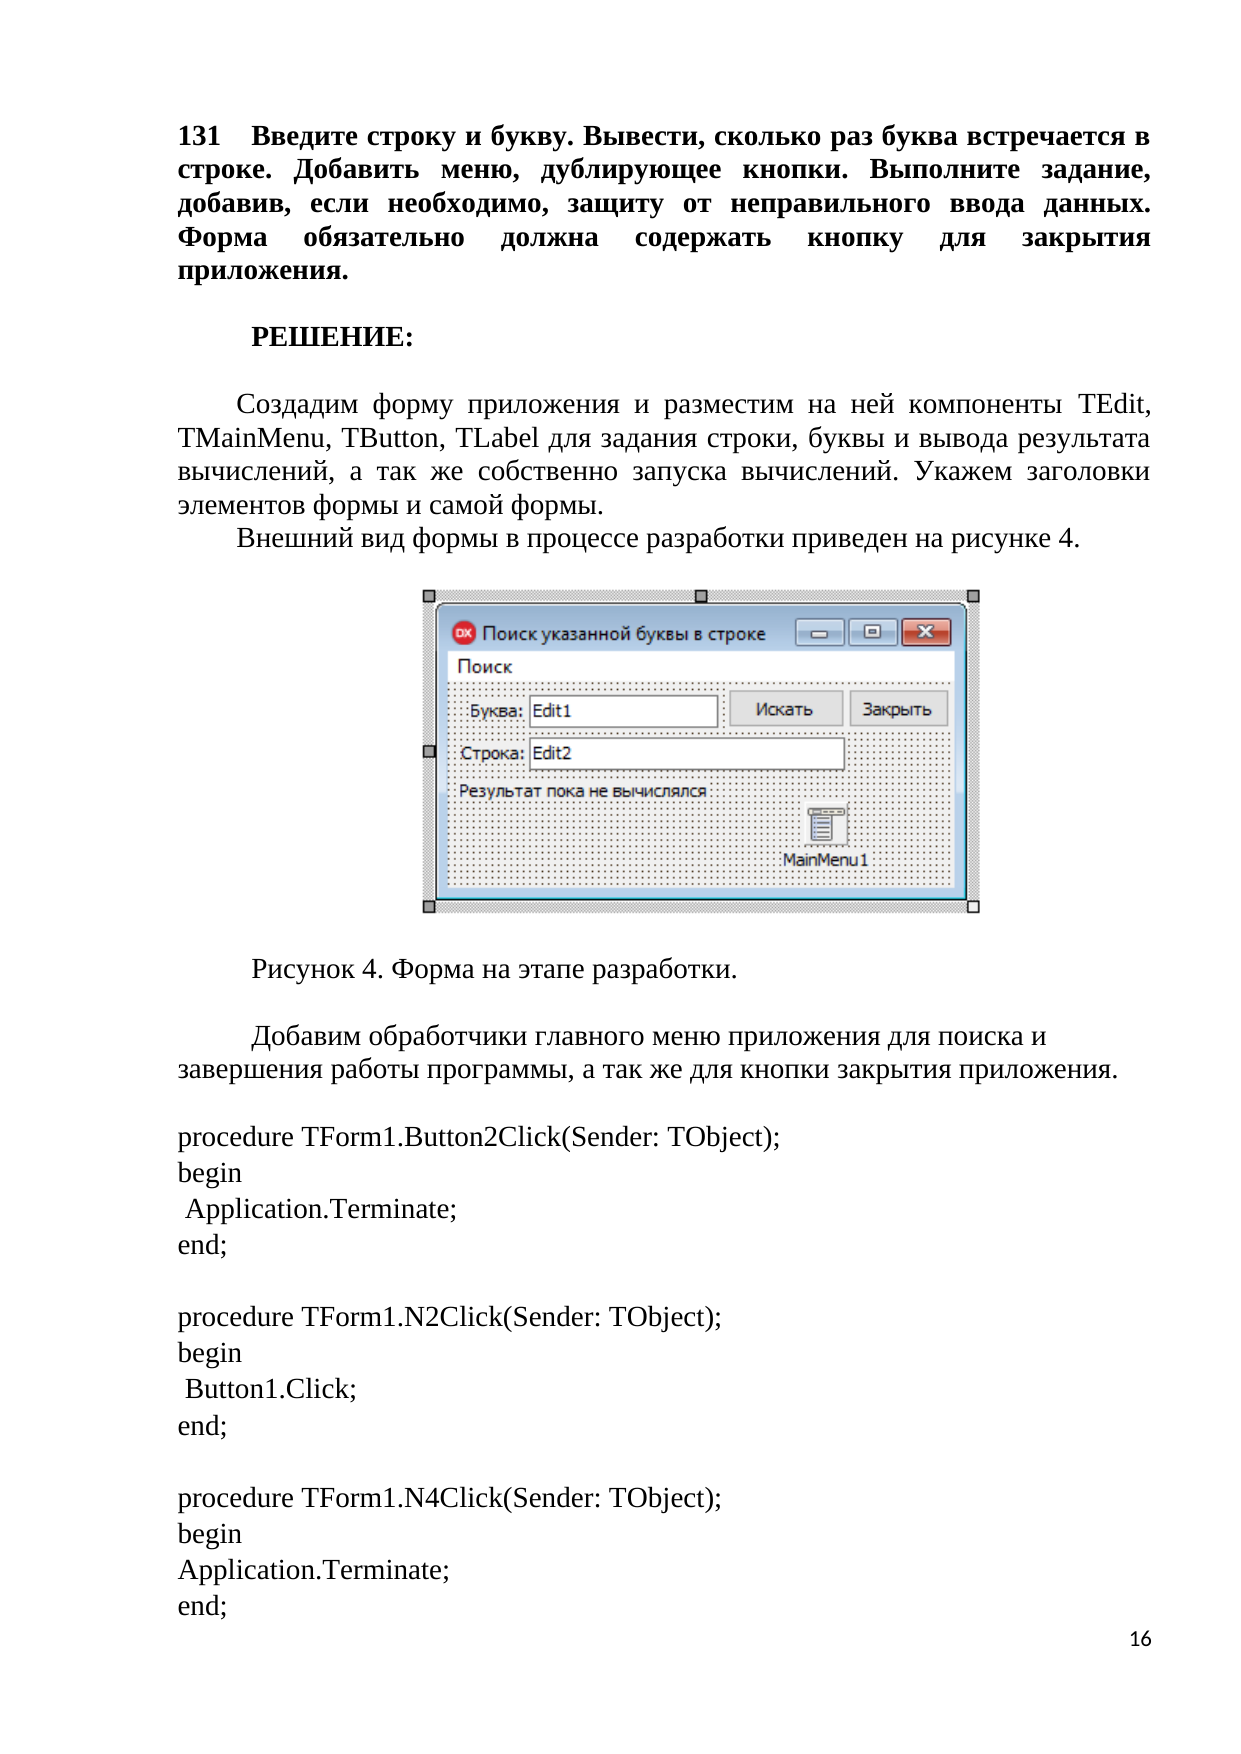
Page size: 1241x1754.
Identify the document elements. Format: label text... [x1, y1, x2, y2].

picture [420, 587, 983, 918]
text Application.Terminate; [177, 1191, 1152, 1224]
text procedure TForm1.N2Click(Sender: TObject); [177, 1299, 1152, 1333]
text Button1.Click; [177, 1372, 1152, 1405]
text 131 Введите строку и букву. Вывести, сколько раз буква встречается в строке. Добавить меню, дублирующее кнопки. Выполните задание, добавив, если необходимо, защиту от неправильного ввода данных. Форма обязательно должна содержать кнопку для закрытия приложения. [177, 118, 1152, 286]
text Application.Terminate; [177, 1552, 1152, 1586]
text Создадим форму приложения и разместим на ней компоненты TEdit, TMainMenu, TButton, TLabel для задания строки, буквы и вывода результата вычислений, а так же собственно запуска вычислений. Укажем заголовки элементов формы и самой формы. [177, 386, 1152, 521]
text Внешний вид формы в процессе разработки приведен на рисунке 4. [177, 521, 1152, 554]
text procedure TForm1.Button2Click(Sender: TObject); [177, 1119, 1152, 1152]
text Рисунок 4. Форма на этапе разработки. [177, 951, 1152, 984]
text begin [177, 1336, 1152, 1369]
text end; [177, 1408, 1152, 1441]
text begin [177, 1155, 1152, 1188]
text РЕШЕНИЕ: [177, 319, 1152, 353]
text end; [177, 1227, 1152, 1261]
text Добавим обработчики главного меню приложения для поиска и завершения работы программы, а так же для кнопки закрытия приложения. [177, 1018, 1152, 1085]
text end; [177, 1588, 1152, 1622]
text begin [177, 1516, 1152, 1550]
text procedure TForm1.N4Click(Sender: TObject); [177, 1480, 1152, 1514]
